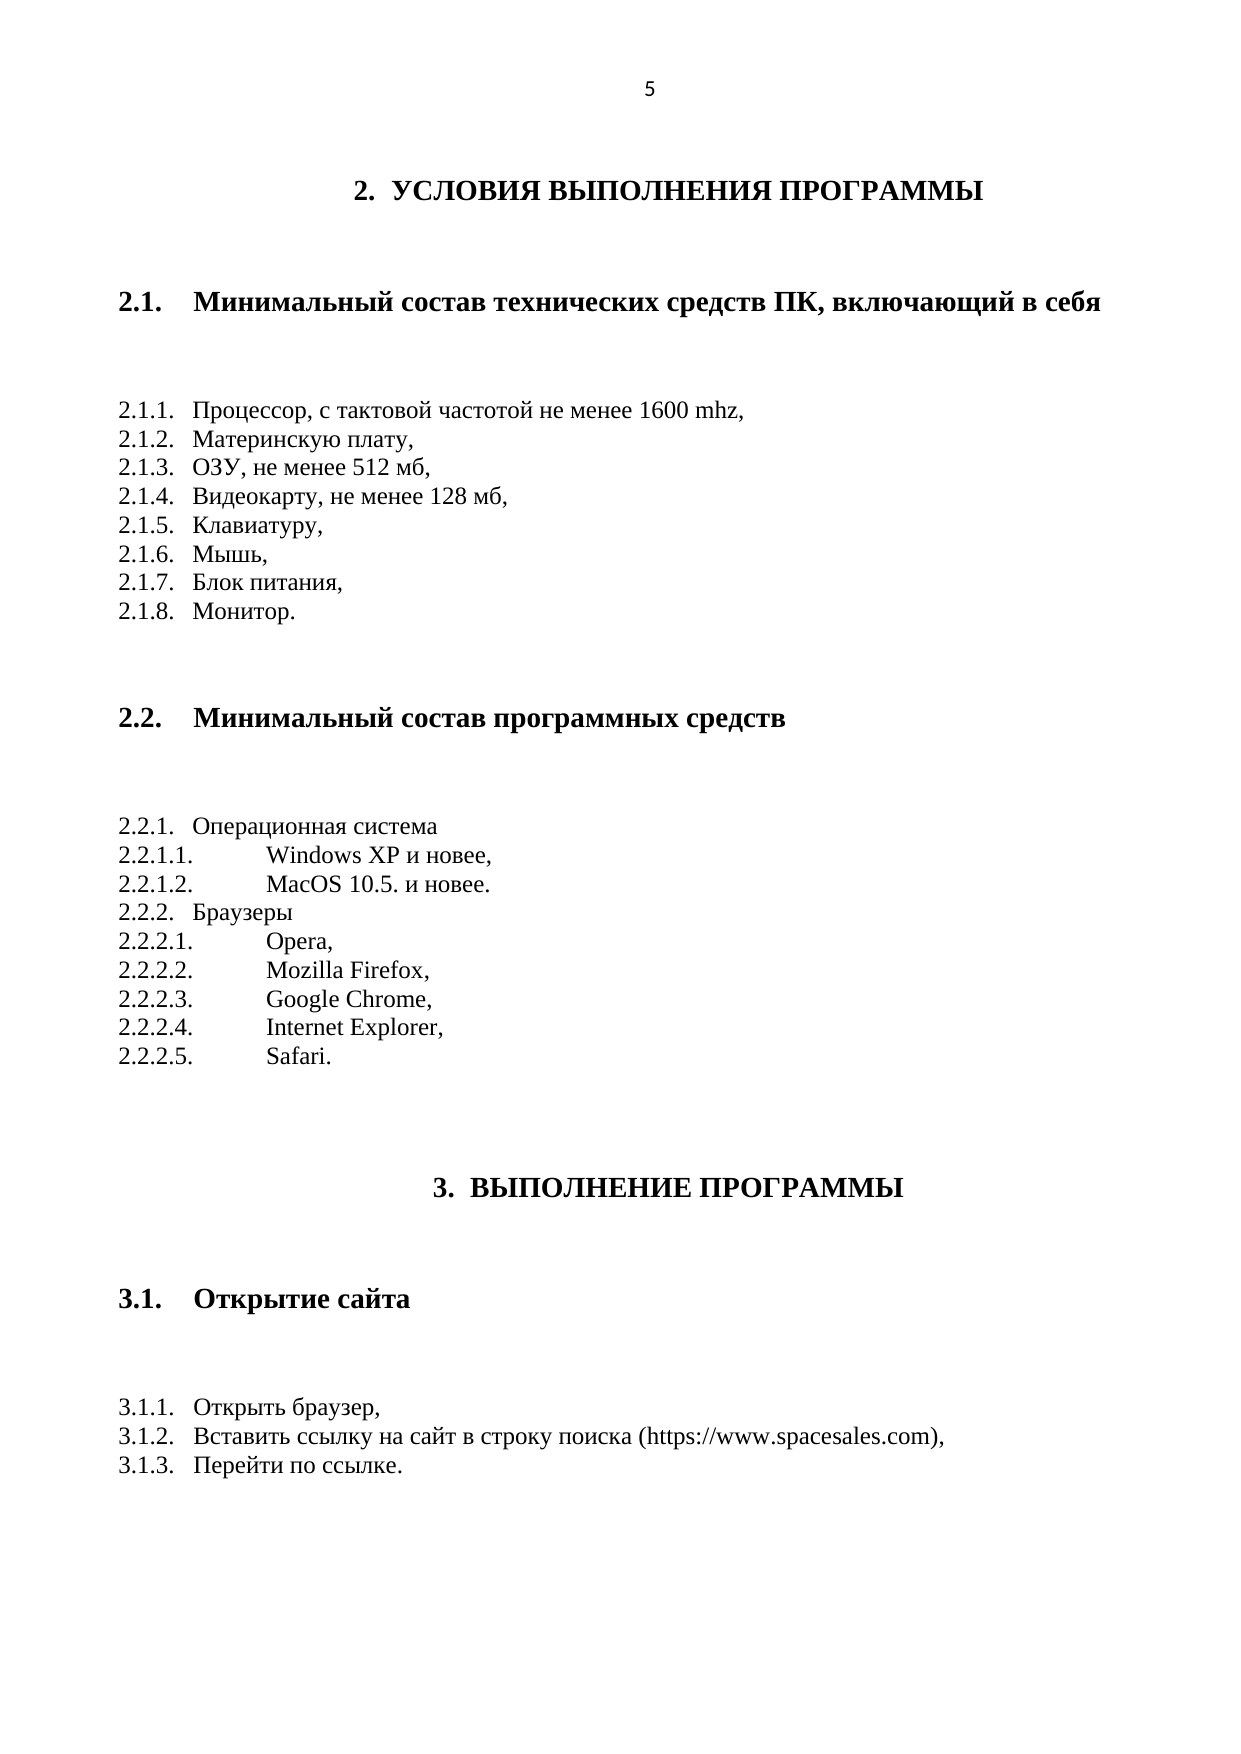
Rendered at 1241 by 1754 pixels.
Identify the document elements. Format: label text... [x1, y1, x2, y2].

list Windows XP и новее, [118, 840, 1181, 869]
list Операционная система [118, 811, 1181, 840]
list Клавиатуру, [118, 510, 1181, 539]
subtitle Открытие сайта [118, 1281, 1181, 1314]
list ОЗУ, не менее 512 мб, [118, 452, 1181, 481]
list Safari. [118, 1041, 1181, 1070]
list Материнскую плату, [118, 424, 1181, 452]
subtitle Выполнение программы [155, 1170, 1181, 1203]
list Блок питания, [118, 567, 1181, 596]
list Монитор. [118, 596, 1181, 625]
list Google Chrome, [118, 984, 1181, 1012]
list Вставить ссылку на сайт в строку поиска (https://www.spacesales.com), [118, 1421, 1181, 1450]
subtitle Минимальный состав программных средств [118, 700, 1181, 733]
list Видеокарту, не менее 128 мб, [118, 481, 1181, 510]
list Браузеры [118, 897, 1181, 926]
list Mozilla Firefox, [118, 955, 1181, 984]
subtitle Условия выполнения программы [156, 173, 1181, 206]
list MacOS 10.5. и новее. [118, 869, 1181, 897]
list Открыть браузер, [118, 1392, 1181, 1421]
subtitle Минимальный состав технических средств ПК, включающий в себя [118, 284, 1181, 317]
list Мышь, [118, 539, 1181, 567]
list Перейти по ссылке. [118, 1450, 1181, 1478]
list Internet Explorer, [118, 1012, 1181, 1041]
list Opera, [118, 926, 1181, 955]
list Процессор, с тактовой частотой не менее 1600 mhz, [118, 395, 1181, 424]
